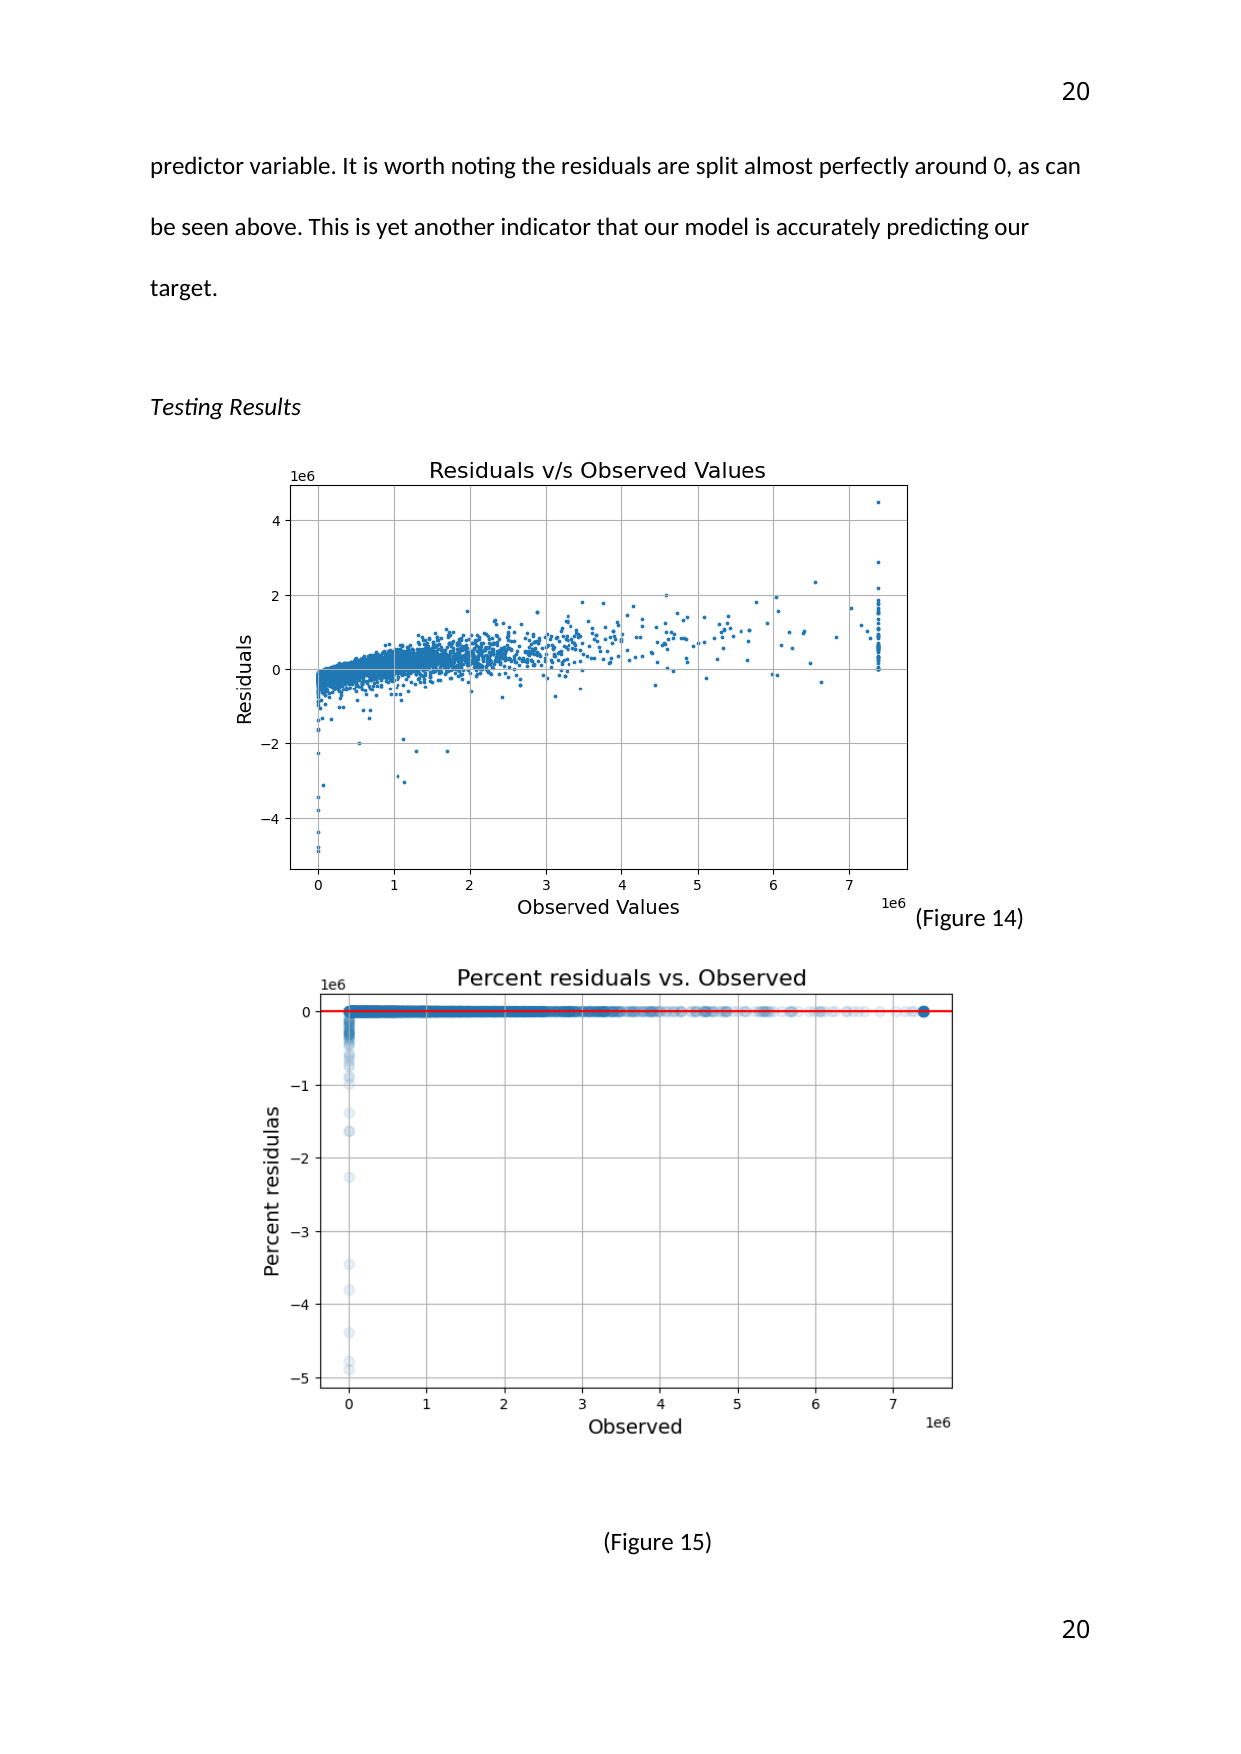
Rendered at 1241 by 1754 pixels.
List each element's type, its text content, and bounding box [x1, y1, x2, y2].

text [150, 150, 1090, 303]
picture [225, 451, 915, 926]
text Testing Results [150, 391, 1090, 421]
picture [254, 959, 961, 1447]
